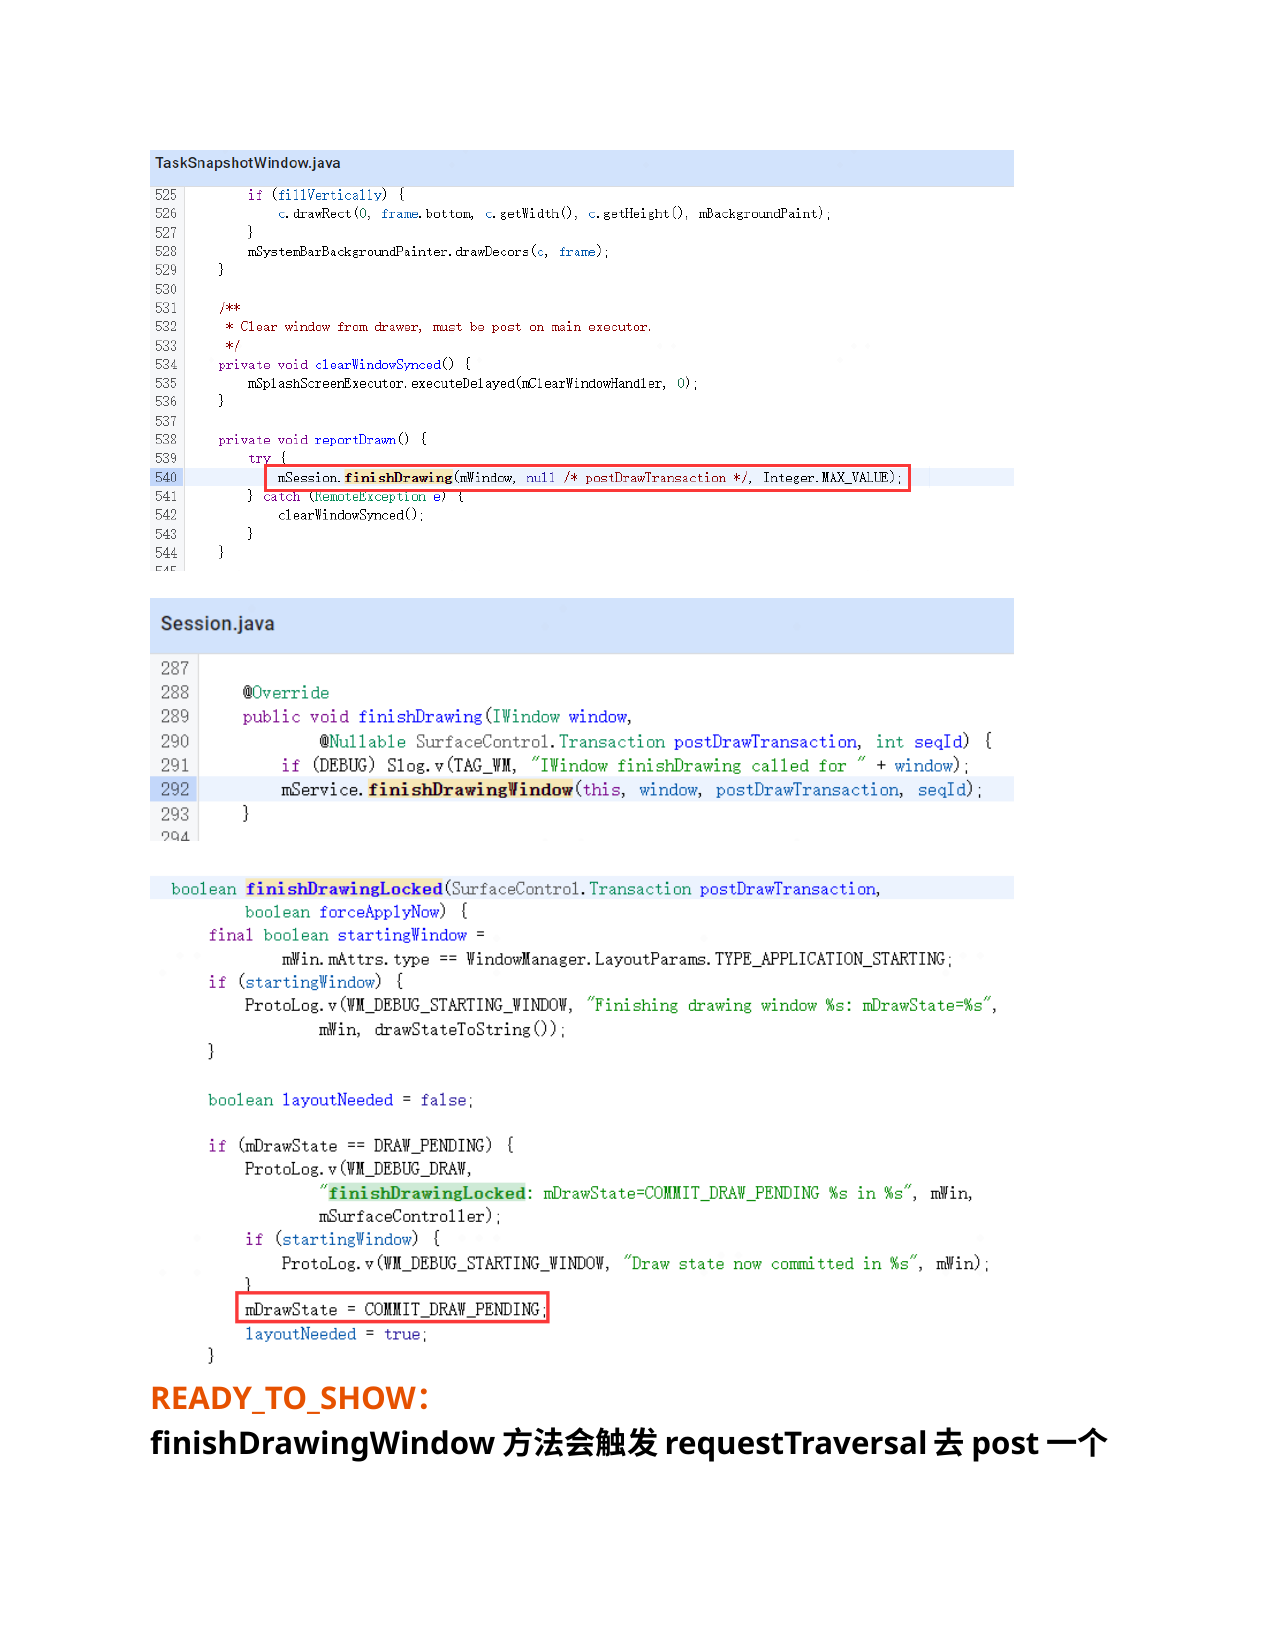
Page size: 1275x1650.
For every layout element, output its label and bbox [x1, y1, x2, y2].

picture [150, 150, 1014, 571]
picture [150, 869, 1014, 1373]
picture [150, 598, 1014, 841]
